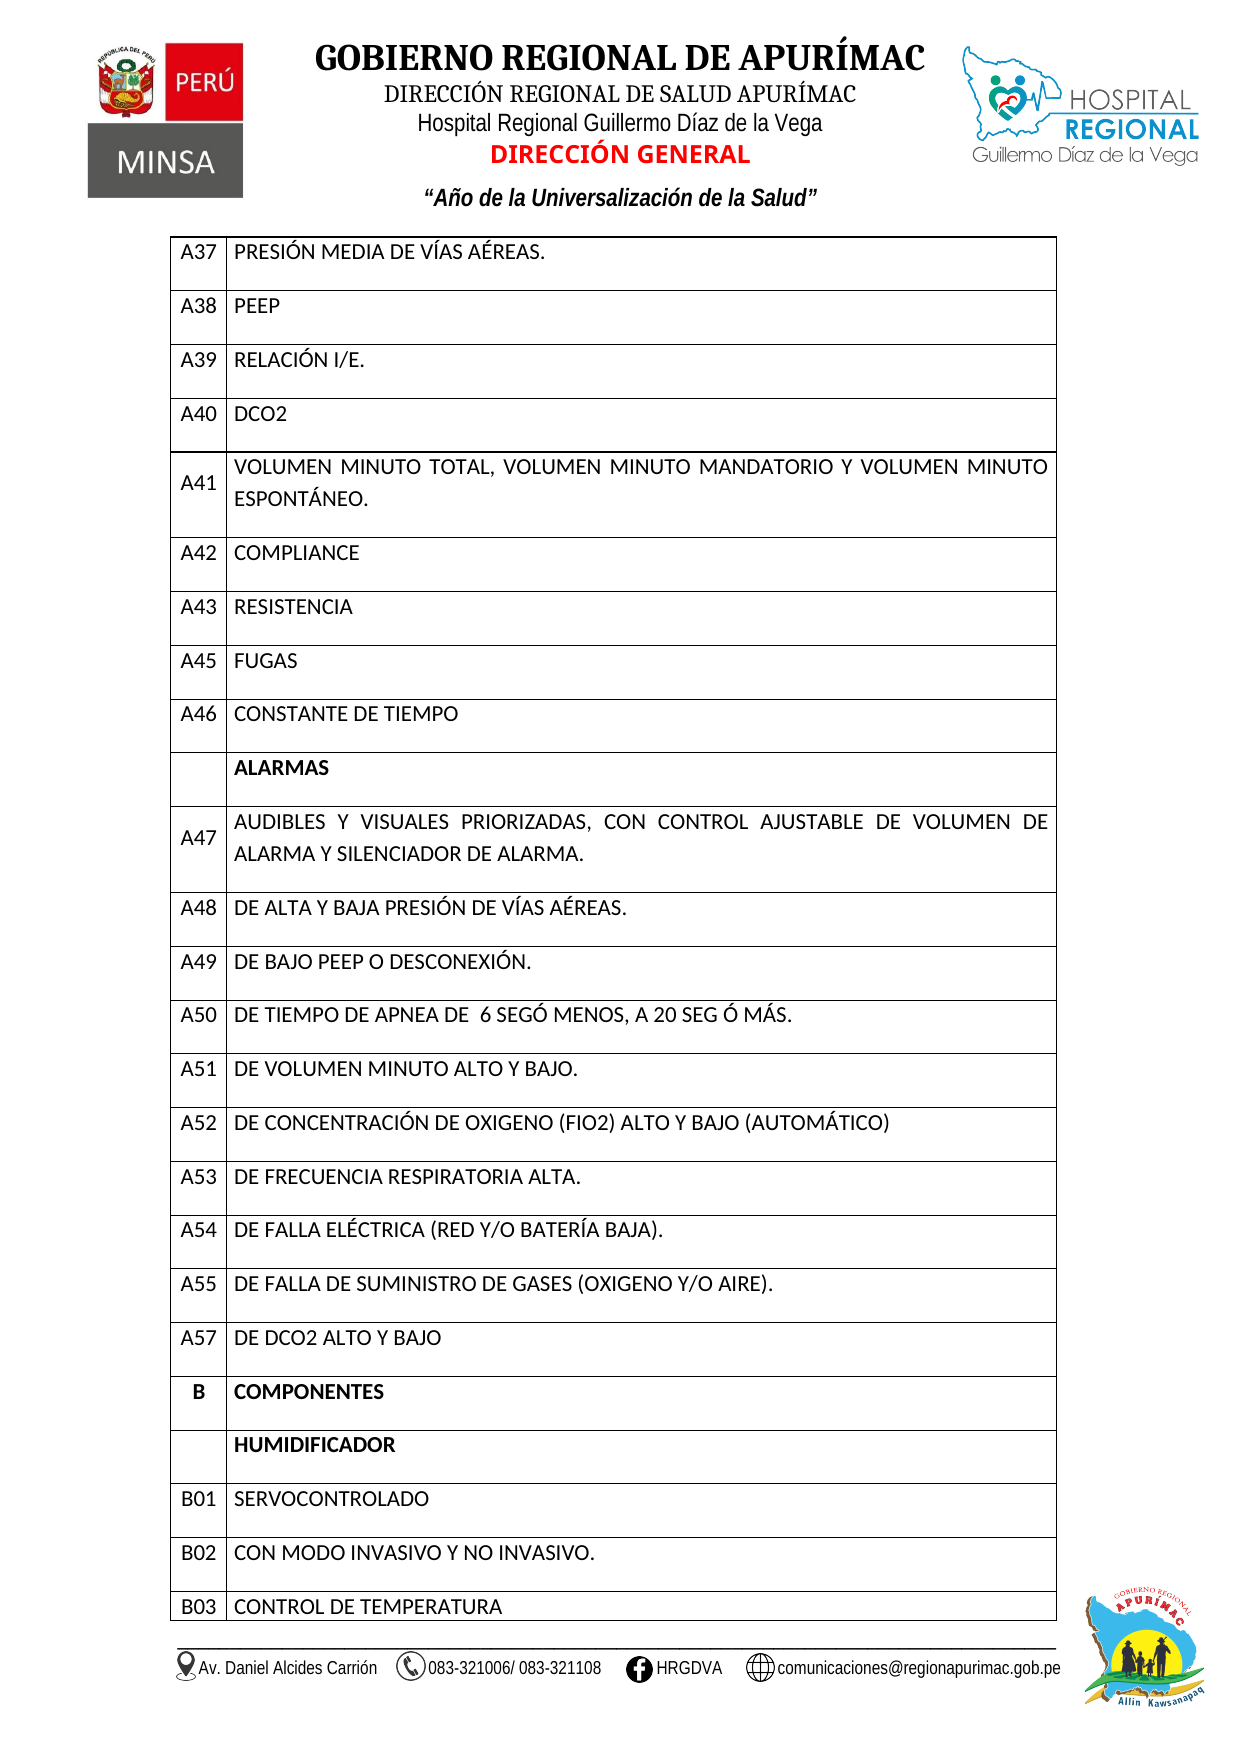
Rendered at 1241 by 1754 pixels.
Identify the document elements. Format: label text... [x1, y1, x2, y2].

table_cell VOLUMEN MINUTO TOTAL, VOLUMEN MINUTO MANDATORIO Y VOLUMEN MINUTO ESPONTÁNEO. [227, 453, 1056, 537]
table_cell B [171, 1377, 226, 1429]
table_cell A39 [171, 345, 226, 398]
table_cell ALARMAS [227, 753, 1056, 806]
table_cell PRESIÓN MEDIA DE VÍAS AÉREAS. [227, 238, 1056, 290]
table_cell SERVOCONTROLADO [227, 1484, 1056, 1537]
picture [85, 40, 244, 200]
picture [396, 1651, 426, 1681]
picture [962, 66, 1199, 166]
table_cell DE FRECUENCIA RESPIRATORIA ALTA. [227, 1162, 1056, 1214]
table_cell AUDIBLES Y VISUALES PRIORIZADAS, CON CONTROL AJUSTABLE DE VOLUMEN DE ALARMA Y SILENCIADOR DE ALARMA. [227, 807, 1056, 892]
table_cell CON MODO INVASIVO Y NO INVASIVO. [227, 1538, 1056, 1591]
table_cell DE TIEMPO DE APNEA DE 6 SEGÓ MENOS, A 20 SEG Ó MÁS. [227, 1001, 1056, 1053]
picture [746, 1653, 775, 1682]
table_cell A48 [171, 893, 226, 946]
table_cell A51 [171, 1054, 226, 1107]
table_cell RESISTENCIA [227, 592, 1056, 645]
table_cell A43 [171, 592, 226, 645]
table_cell DE VOLUMEN MINUTO ALTO Y BAJO. [227, 1054, 1056, 1107]
table_cell [171, 753, 226, 806]
table_cell CONTROL DE TEMPERATURA [227, 1592, 1056, 1620]
table_cell A37 [171, 238, 226, 290]
table_cell DE FALLA DE SUMINISTRO DE GASES (OXIGENO Y/O AIRE). [227, 1269, 1056, 1322]
table_cell COMPLIANCE [227, 538, 1056, 591]
table_cell B01 [171, 1484, 226, 1537]
table_cell DCO2 [227, 399, 1056, 451]
table_cell DE CONCENTRACIÓN DE OXIGENO (FIO2) ALTO Y BAJO (AUTOMÁTICO) [227, 1108, 1056, 1161]
table_cell A47 [171, 807, 226, 892]
picture [626, 1656, 653, 1683]
table_cell DE DCO2 ALTO Y BAJO [227, 1323, 1056, 1376]
table_cell DE FALLA ELÉCTRICA (RED Y/O BATERÍA BAJA). [227, 1216, 1056, 1268]
table_cell DE BAJO PEEP O DESCONEXIÓN. [227, 947, 1056, 999]
table_cell A40 [171, 399, 226, 451]
table_cell DE ALTA Y BAJA PRESIÓN DE VÍAS AÉREAS. [227, 893, 1056, 946]
picture [1084, 1587, 1205, 1707]
table_cell PEEP [227, 291, 1056, 344]
picture [965, 46, 1199, 138]
table_cell COMPONENTES [227, 1377, 1056, 1429]
table_cell A52 [171, 1108, 226, 1161]
table_cell A45 [171, 646, 226, 698]
table_cell A42 [171, 538, 226, 591]
table_cell A57 [171, 1323, 226, 1376]
table_cell A53 [171, 1162, 226, 1214]
table_cell FUGAS [227, 646, 1056, 698]
table_cell B02 [171, 1538, 226, 1591]
table_cell A55 [171, 1269, 226, 1322]
table_cell A54 [171, 1216, 226, 1268]
picture [176, 1651, 196, 1681]
table_cell B03 [171, 1592, 226, 1620]
table_cell HUMIDIFICADOR [227, 1431, 1056, 1483]
table_cell A46 [171, 700, 226, 752]
table_cell A50 [171, 1001, 226, 1053]
table_cell A41 [171, 453, 226, 537]
table_cell [171, 1431, 226, 1483]
table_cell A38 [171, 291, 226, 344]
table_cell A49 [171, 947, 226, 999]
table_cell CONSTANTE DE TIEMPO [227, 700, 1056, 752]
table_cell RELACIÓN I/E. [227, 345, 1056, 398]
